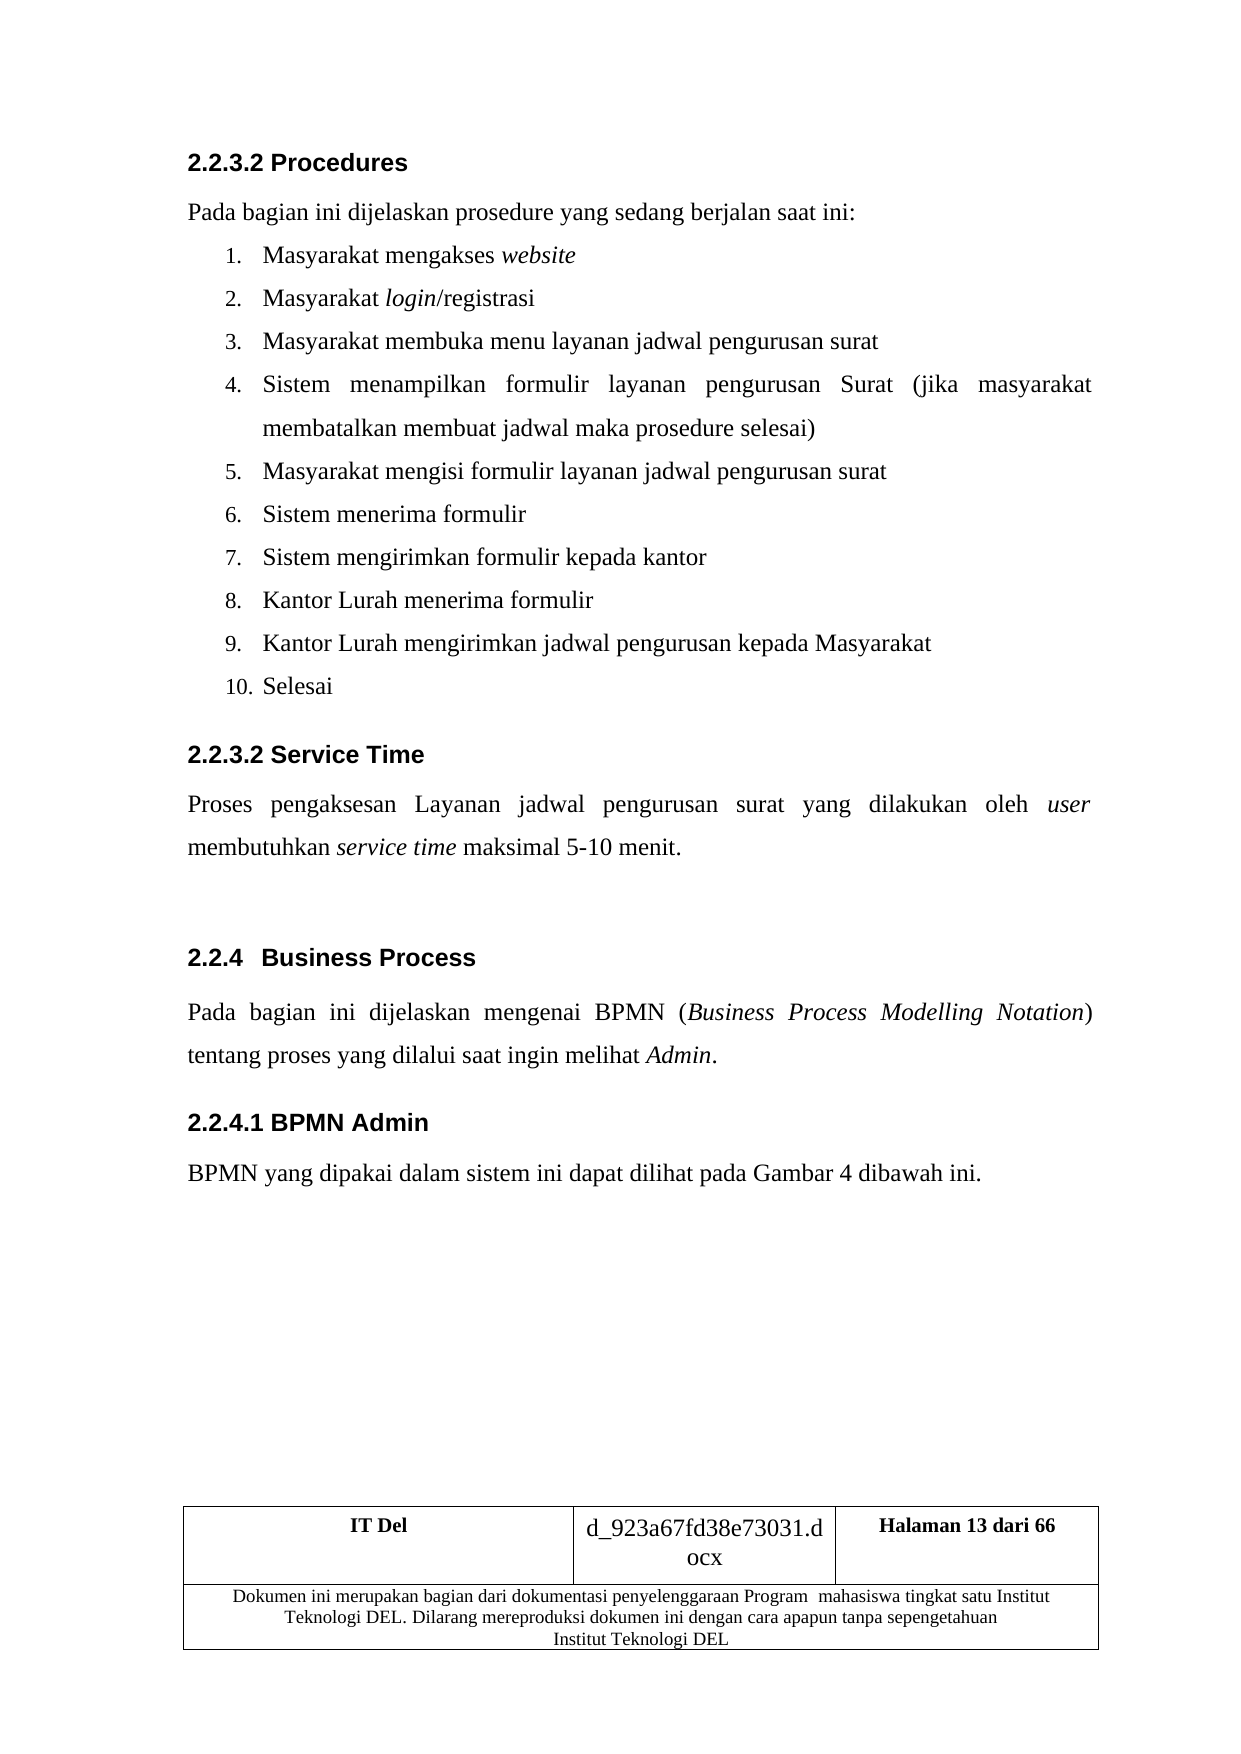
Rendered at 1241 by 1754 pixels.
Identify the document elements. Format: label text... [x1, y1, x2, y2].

list Masyarakat mengakses website [225, 240, 1092, 269]
text Proses pengaksesan Layanan jadwal pengurusan surat yang dilakukan oleh user membutuhkan service time maksimal 5-10 menit. [187, 789, 1092, 861]
subtitle 2.2.3.2 Service Time [187, 739, 1092, 768]
subtitle Business Process [187, 943, 1092, 972]
list Masyarakat mengisi formulir layanan jadwal pengurusan surat [225, 456, 1092, 484]
subtitle 2.2.3.2 Procedures [187, 148, 1092, 176]
list Kantor Lurah mengirimkan jadwal pengurusan kepada Masyarakat [225, 628, 1092, 657]
list Selesai [225, 671, 1092, 700]
list Masyarakat login/registrasi [225, 283, 1092, 312]
list Kantor Lurah menerima formulir [225, 585, 1092, 614]
text BPMN yang dipakai dalam sistem ini dapat dilihat pada Gambar 4 dibawah ini. [187, 1158, 1092, 1186]
list Masyarakat membuka menu layanan jadwal pengurusan surat [225, 326, 1092, 355]
subtitle 2.2.4.1 BPMN Admin [187, 1108, 1092, 1137]
subtitle Pada bagian ini dijelaskan mengenai BPMN (Business Process Modelling Notation) tentang proses yang dilalui saat ingin melihat Admin. [187, 997, 1092, 1069]
list Sistem mengirimkan formulir kepada kantor [225, 542, 1092, 571]
list Sistem menerima formulir [225, 499, 1092, 528]
list Sistem menampilkan formulir layanan pengurusan Surat (jika masyarakat membatalkan membuat jadwal maka prosedure selesai) [225, 369, 1092, 441]
text Pada bagian ini dijelaskan prosedure yang sedang berjalan saat ini: [187, 197, 1092, 226]
